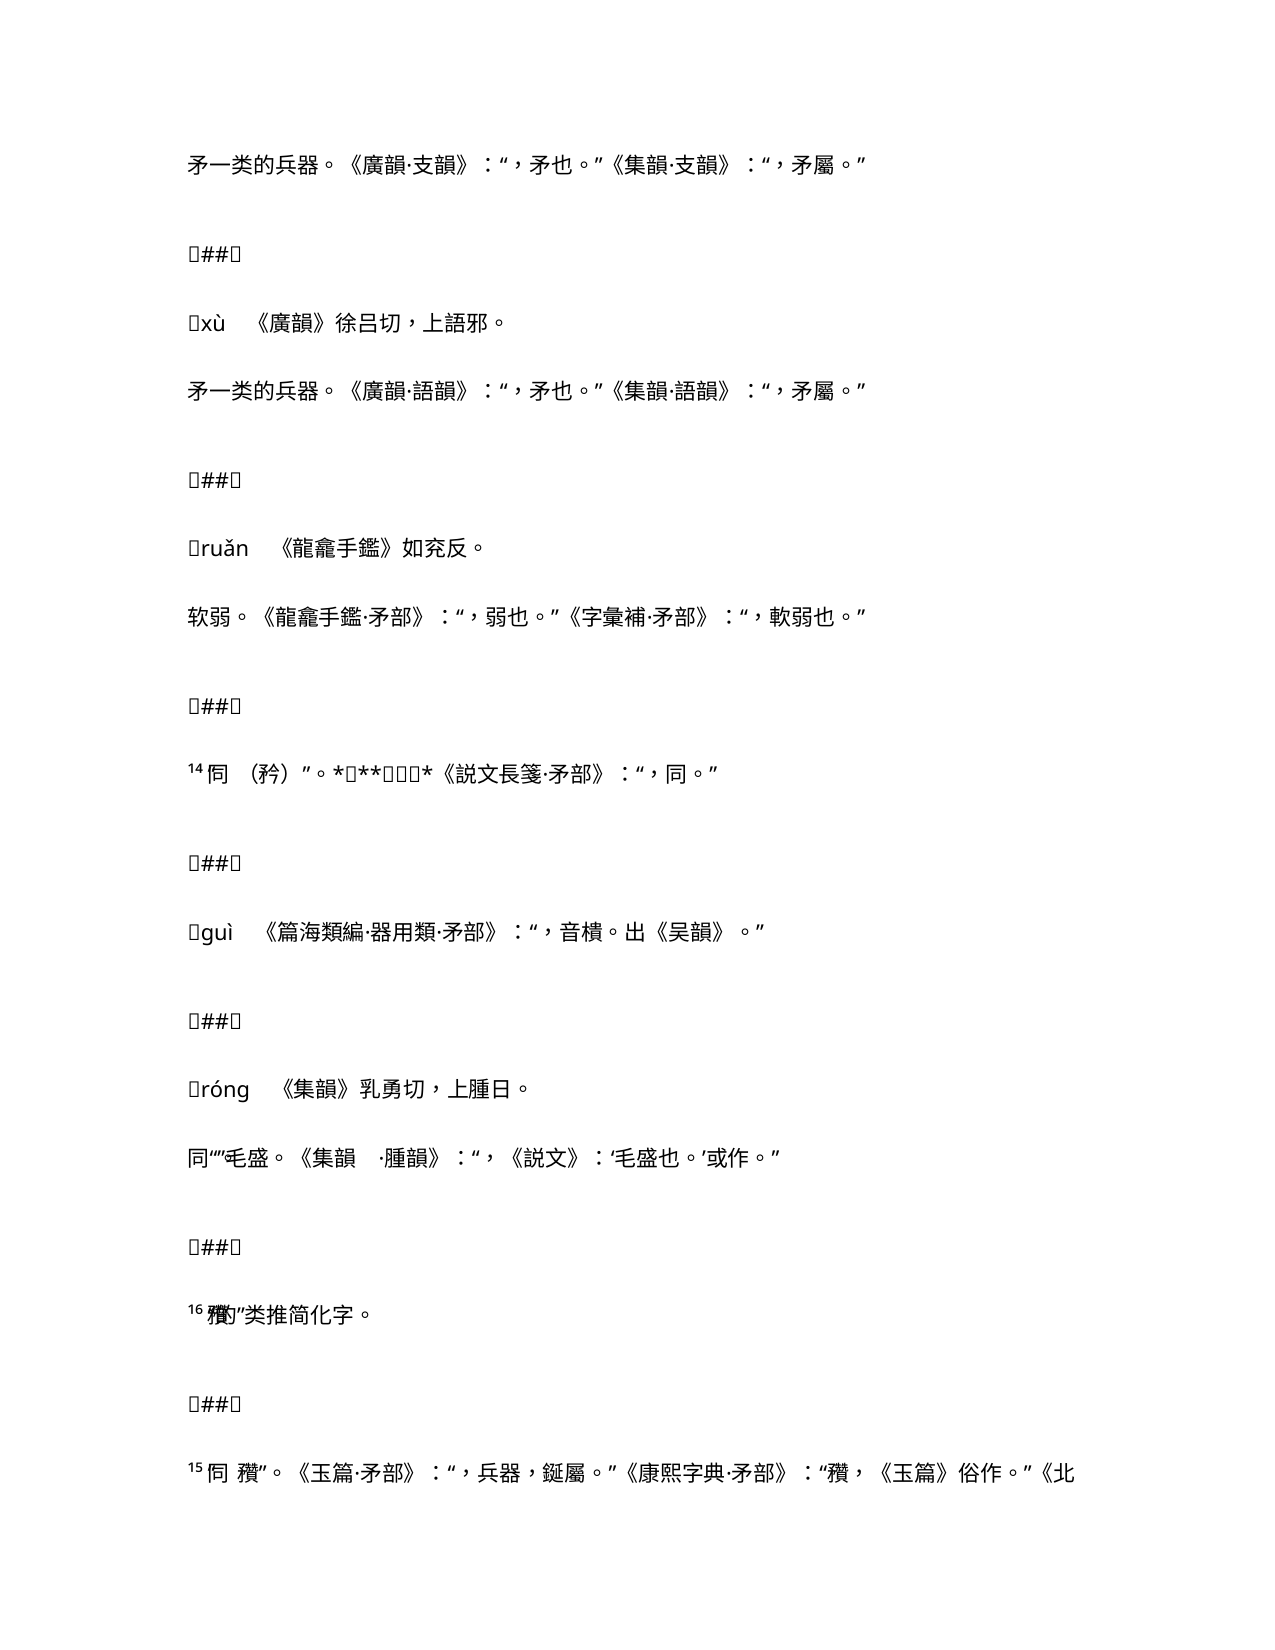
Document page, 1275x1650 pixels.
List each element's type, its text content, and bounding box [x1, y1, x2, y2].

text 𥎘##𥎘 𥎘ruǎn 《龍龕手鑑》如兖反。 软弱。《龍龕手鑑·矛部》：“𥎘，𥎘弱也。”《字彙補·矛部》：“𥎘，軟弱也。” [187, 465, 1087, 666]
text 𥎗##𥎗 𥎗xù 《廣韻》徐吕切，上語邪。 矛一类的兵器。《廣韻·語韻》：“𥎗，矛也。”《集韻·語韻》：“𥎗，矛屬。” [187, 239, 1087, 440]
text 𥎝##𥎝 ¹⁶𥎝“䂎”的类推简化字。 [187, 1232, 1087, 1364]
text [187, 150, 1087, 214]
text 𥎚##𥎚 ¹⁴𥎚同“𥎊（矜）”。*明**趙宧光*《説文長箋·矛部》：“𥎚，同𥎊。” [187, 691, 1087, 823]
text 𥎛##𥎛 𥎛guì 《篇海類編·器用類·矛部》：“𥎛，音樻。出《吴韻》。” [187, 848, 1087, 981]
text 𥎜##𥎜 𥎜róng 《集韻》乳勇切，上腫日。 同“𣯍”。毛盛。《集韻·腫韻》：“𣯍，《説文》：‘毛盛也。’或作𥎜。” [187, 1006, 1087, 1206]
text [187, 1389, 1087, 1487]
